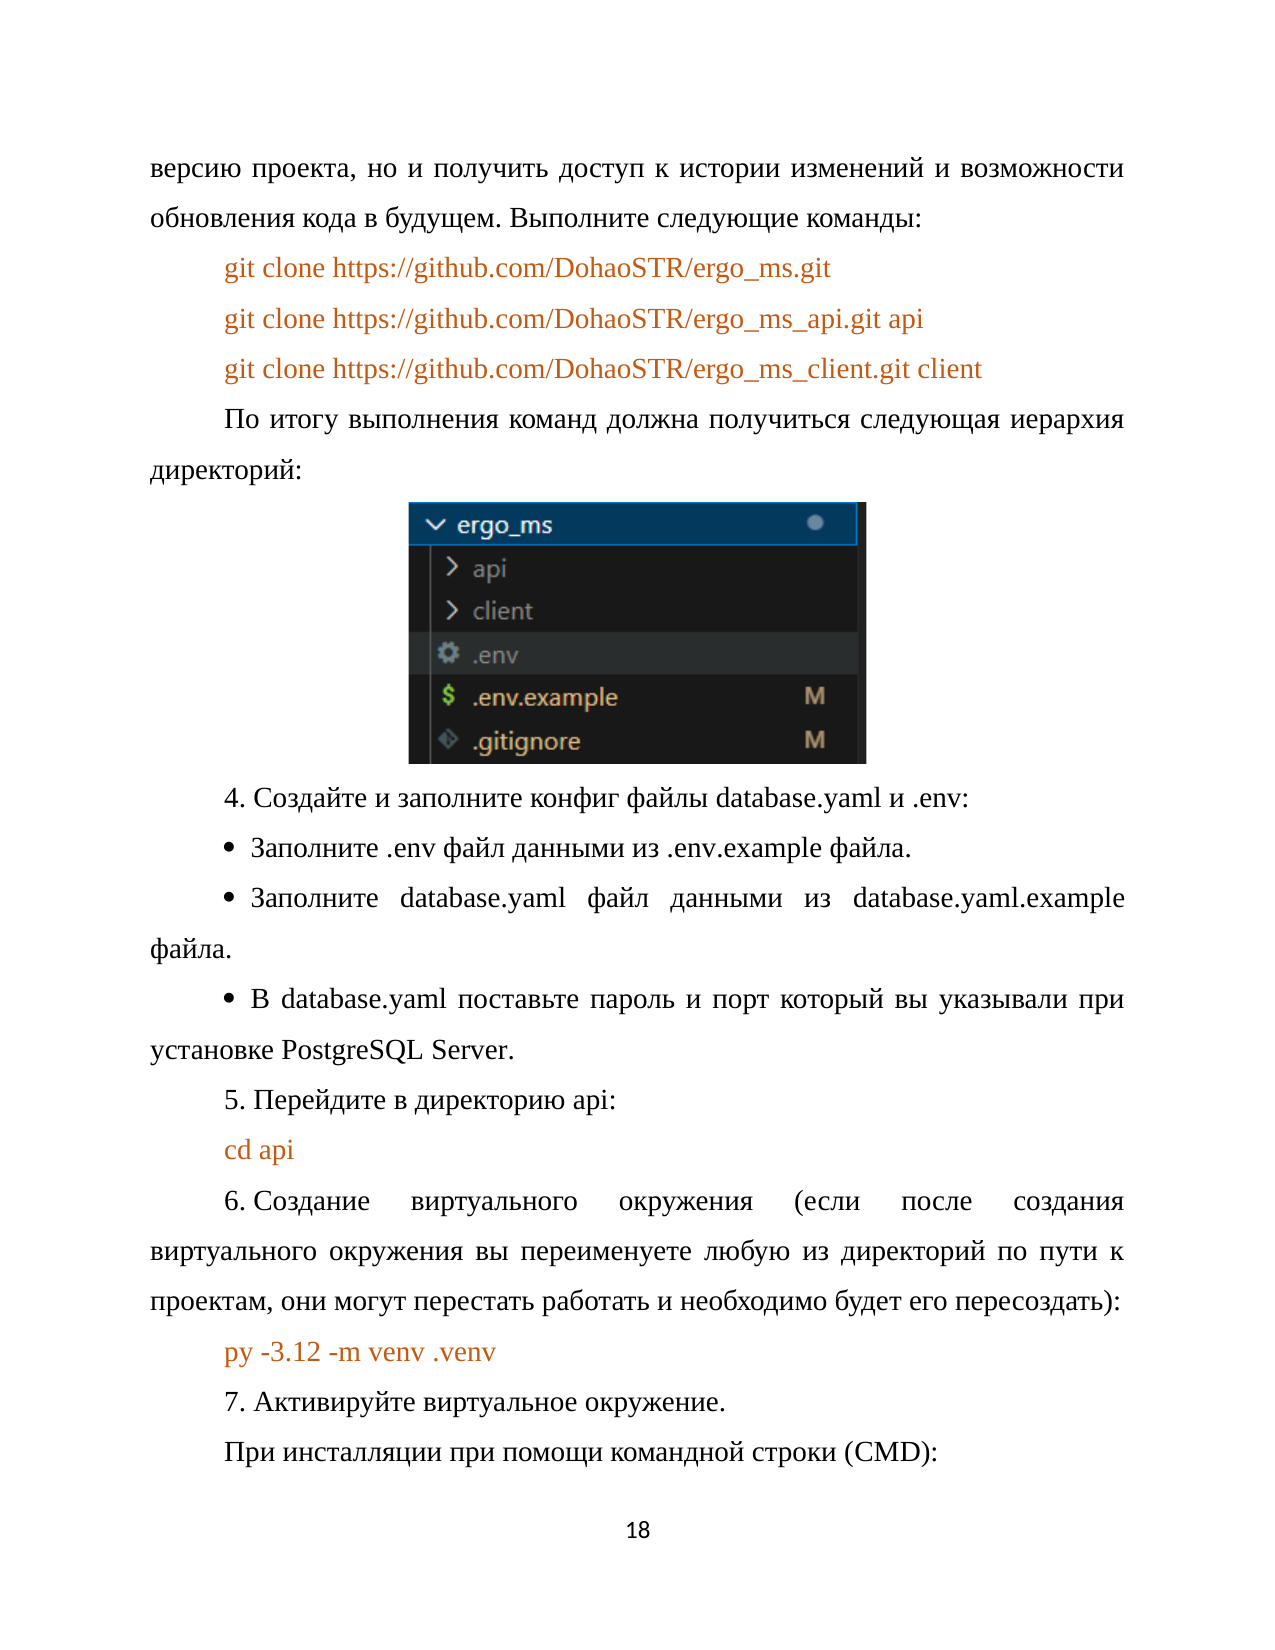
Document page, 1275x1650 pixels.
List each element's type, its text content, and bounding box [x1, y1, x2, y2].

list Заполните .env файл данными из .env.example файла. [150, 830, 1125, 864]
list Создание виртуального окружения (если после создания виртуального окружения вы переименуете любую из директорий по пути к проектам, они могут перестать работать и необходимо будет его пересоздать): [150, 1183, 1125, 1317]
text По итогу выполнения команд должна получиться следующая иерархия директорий: [150, 402, 1125, 485]
list Создайте и заполните конфиг файлы database.yaml и .env: [150, 780, 1125, 813]
text git clone https://github.com/DohaoSTR/ergo_ms_api.git api [150, 301, 1125, 334]
text cd api [150, 1132, 1125, 1166]
text git clone https://github.com/DohaoSTR/ergo_ms_client.git client [150, 351, 1125, 385]
text При инсталляции при помощи командной строки (CMD): [150, 1434, 1125, 1468]
list В database.yaml поставьте пароль и порт который вы указывали при установке PostgreSQL Server. [150, 981, 1125, 1065]
list Заполните database.yaml файл данными из database.yaml.example файла. [150, 881, 1125, 964]
list Активируйте виртуальное окружение. [150, 1384, 1125, 1417]
text py -3.12 -m venv .venv [150, 1334, 1125, 1367]
text git clone https://github.com/DohaoSTR/ergo_ms.git [150, 251, 1125, 284]
picture [408, 502, 867, 764]
list Перейдите в директорию api: [150, 1082, 1125, 1116]
